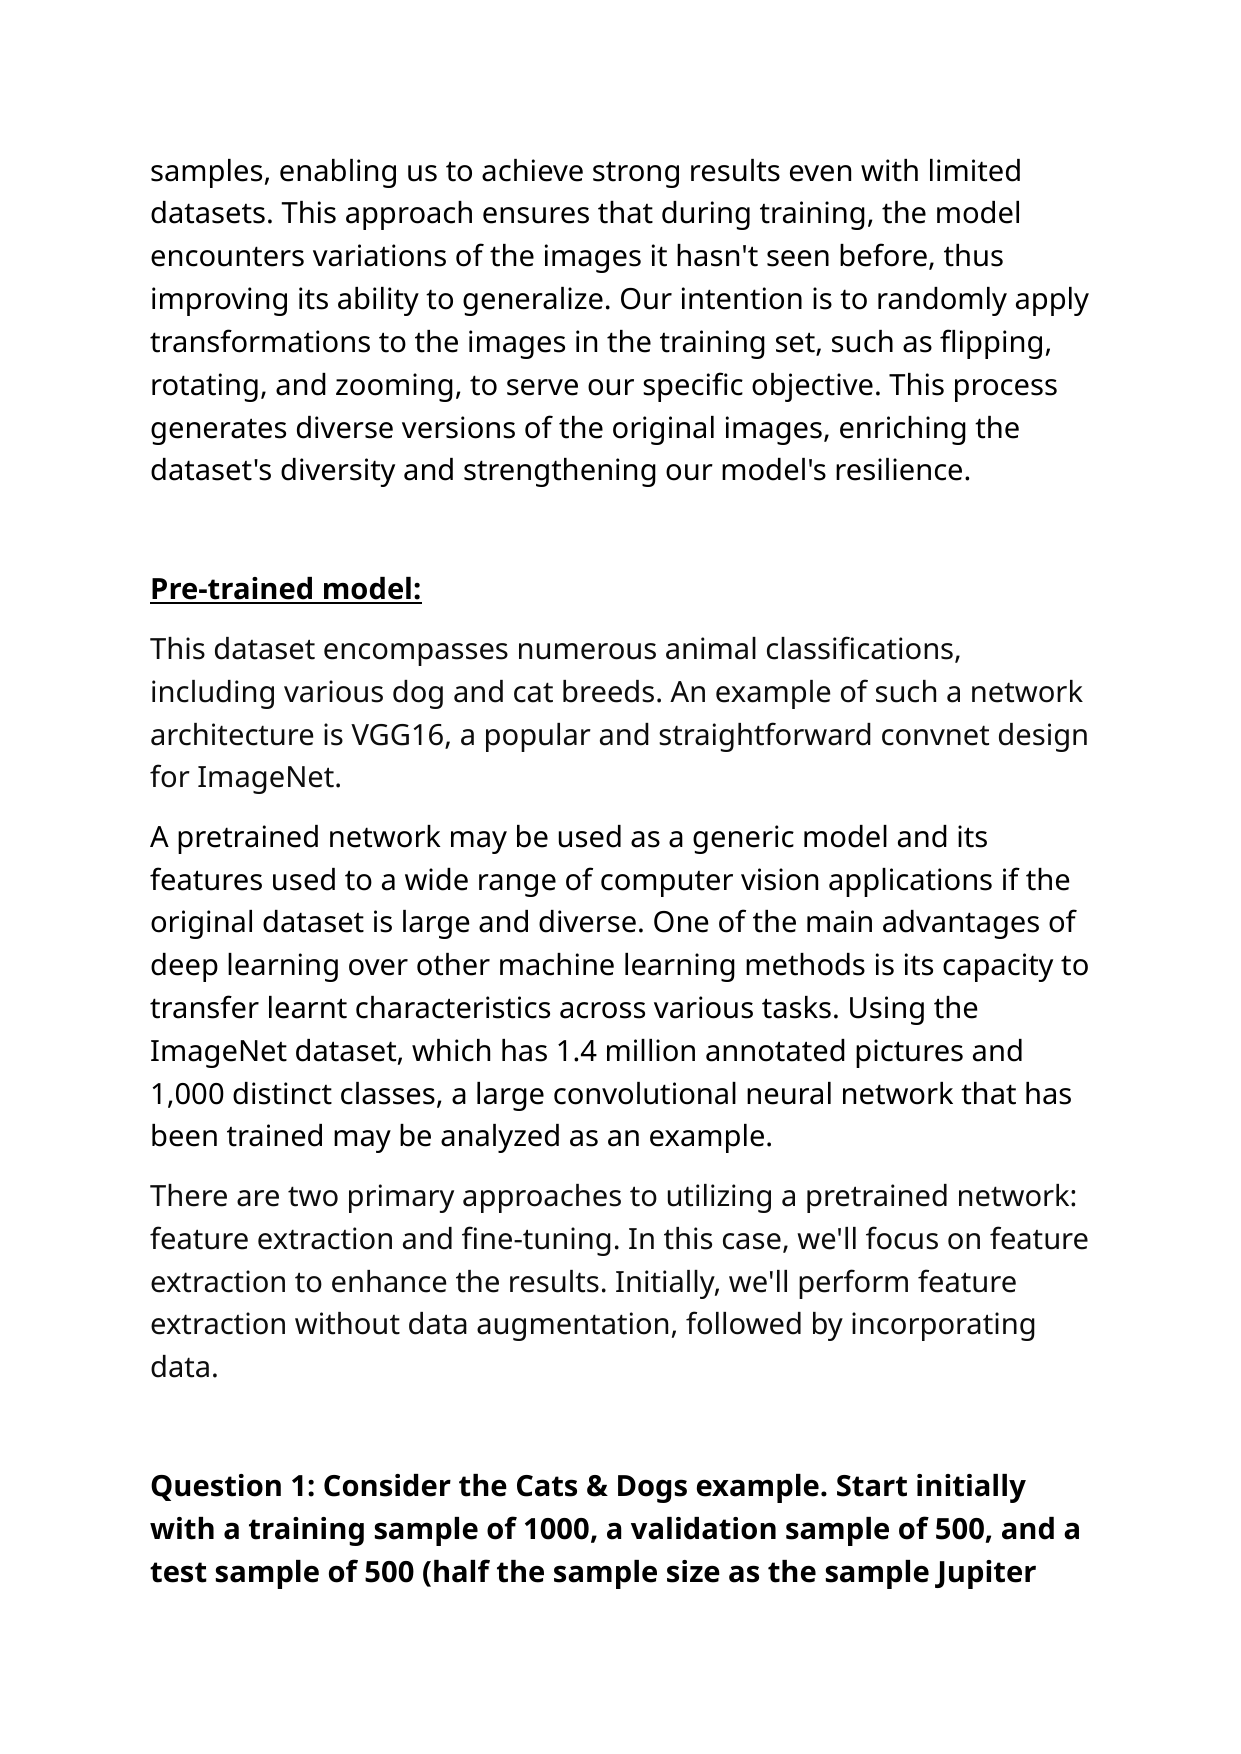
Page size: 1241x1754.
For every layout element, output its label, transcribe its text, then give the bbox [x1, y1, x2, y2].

text This dataset encompasses numerous animal classifications, including various dog and cat breeds. An example of such a network architecture is VGG16, a popular and straightforward convnet design for ImageNet. [150, 753, 1090, 796]
text There are two primary approaches to utilizing a pretrained network: feature extraction and fine-tuning. In this case, we'll focus on feature extraction to enhance the results. Initially, we'll perform feature extraction without data augmentation, followed by incorporating data. [150, 1258, 1090, 1386]
text There are two primary approaches to utilizing a pretrained network: feature extraction and fine-tuning. In this case, we'll focus on feature extraction to enhance the results. Initially, we'll perform feature extraction without data augmentation, followed by incorporating data. [150, 1175, 1090, 1218]
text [150, 1465, 1090, 1591]
text A pretrained network may be used as a generic model and its features used to a wide range of computer vision applications if the original dataset is large and diverse. One of the main advantages of deep learning over other machine learning methods is its capacity to transfer learnt characteristics across various tasks. Using the ImageNet dataset, which has 1.4 million annotated pictures and 1,000 distinct classes, a large convolutional neural network that has been trained may be analyzed as an example. [150, 816, 1090, 1155]
text Pre-trained model: [150, 569, 1090, 608]
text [150, 150, 1090, 489]
text This dataset encompasses numerous animal classifications, including various dog and cat breeds. An example of such a network architecture is VGG16, a popular and straightforward convnet design for ImageNet. [150, 628, 1090, 714]
